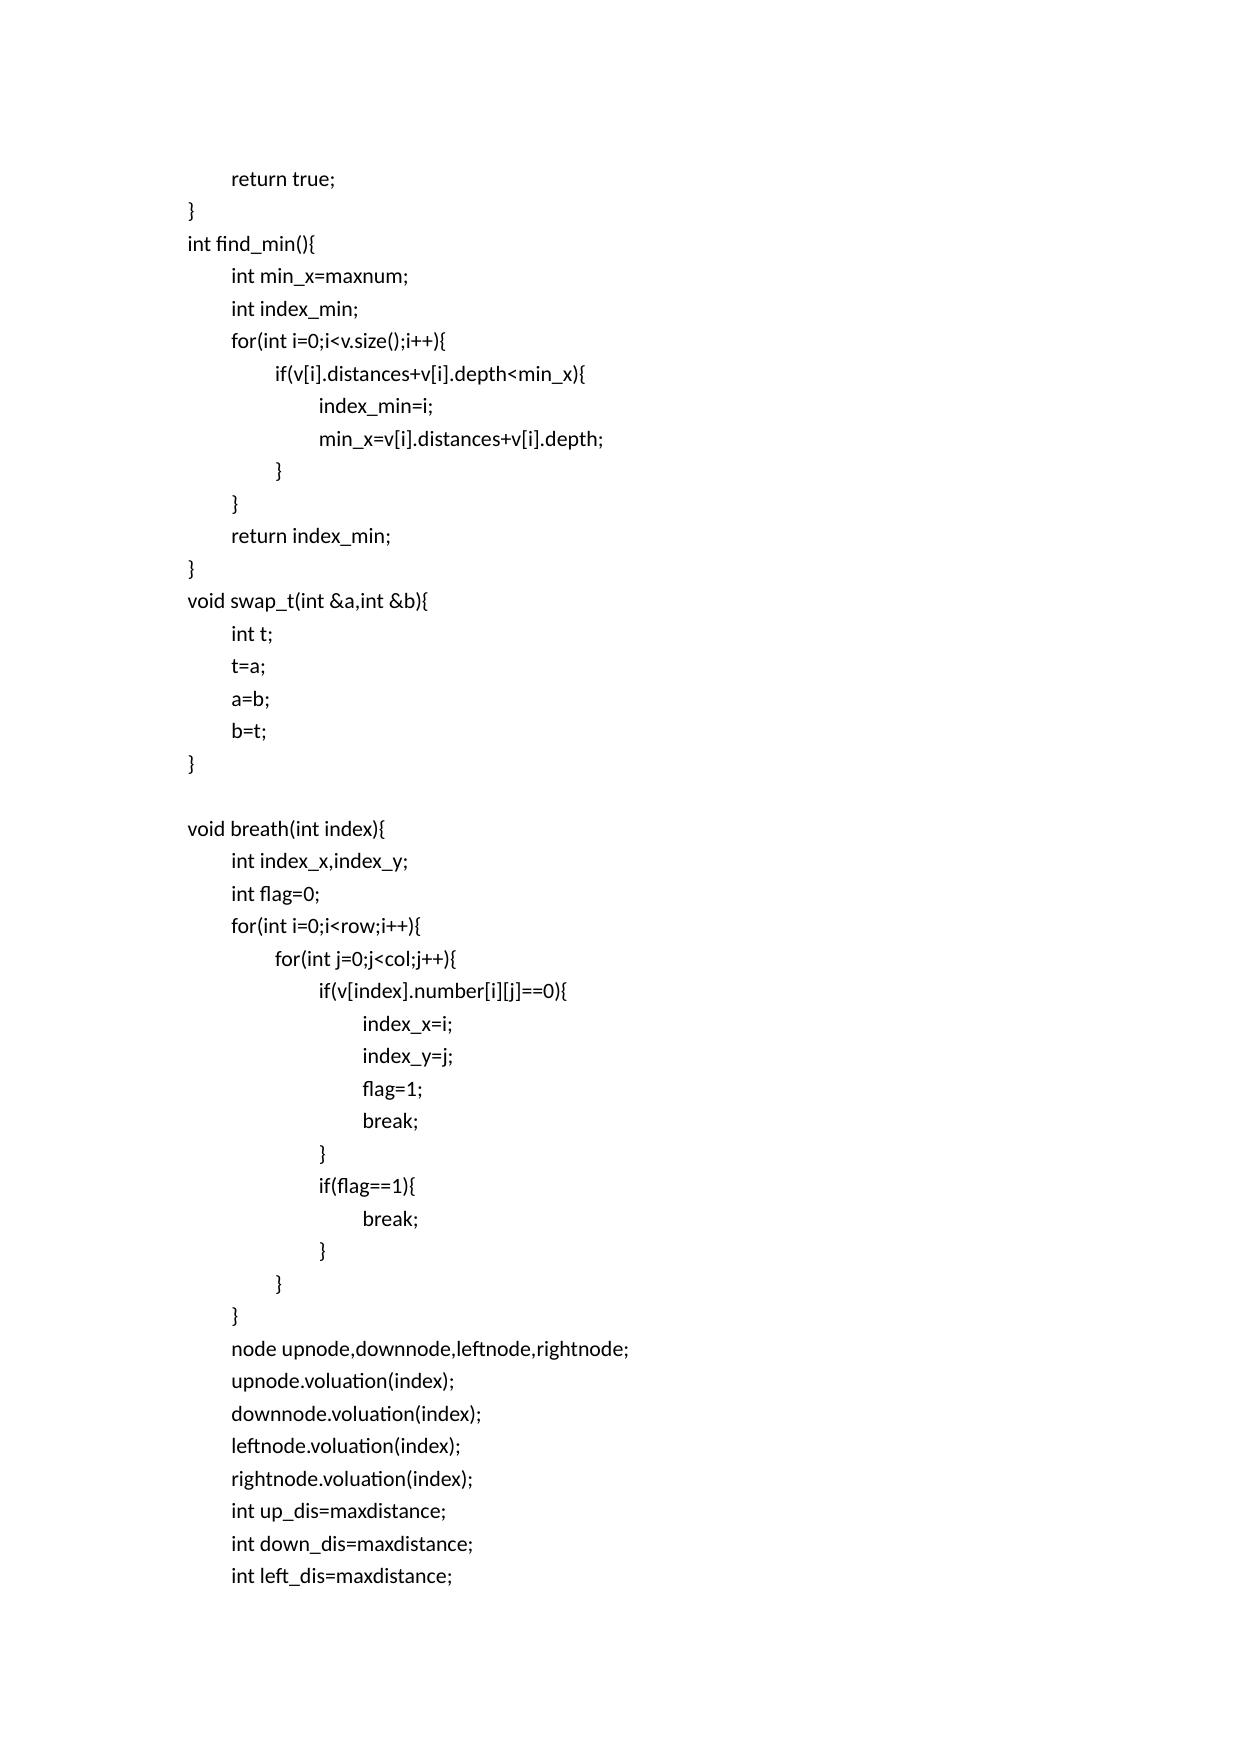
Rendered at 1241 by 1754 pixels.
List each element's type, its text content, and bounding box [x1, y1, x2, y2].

text int find_min(){ [187, 227, 1053, 259]
text for(int i=0;i<row;i++){ [187, 909, 1053, 942]
text } [187, 1137, 1053, 1169]
text void breath(int index){ [187, 812, 1053, 844]
text index_y=j; [187, 1039, 1053, 1072]
text a=b; [187, 682, 1053, 714]
text index_min=i; [187, 389, 1053, 422]
text if(flag==1){ [187, 1169, 1053, 1202]
text void swap_t(int &a,int &b){ [187, 584, 1053, 617]
text b=t; [187, 714, 1053, 747]
text } [187, 1234, 1053, 1267]
text upnode.voluation(index); [187, 1364, 1053, 1397]
text rightnode.voluation(index); [187, 1462, 1053, 1494]
text downnode.voluation(index); [187, 1397, 1053, 1429]
text index_x=i; [187, 1007, 1053, 1039]
text } [187, 552, 1053, 584]
text return index_min; [187, 519, 1053, 552]
text if(v[index].number[i][j]==0){ [187, 974, 1053, 1007]
text node upnode,downnode,leftnode,rightnode; [187, 1332, 1053, 1364]
text } [187, 487, 1053, 519]
text } [187, 194, 1053, 227]
text int flag=0; [187, 877, 1053, 909]
text break; [187, 1202, 1053, 1234]
text int index_min; [187, 292, 1053, 324]
text leftnode.voluation(index); [187, 1429, 1053, 1462]
text int min_x=maxnum; [187, 259, 1053, 292]
text min_x=v[i].distances+v[i].depth; [187, 422, 1053, 454]
text for(int j=0;j<col;j++){ [187, 942, 1053, 974]
text return true; [187, 162, 1053, 194]
text int up_dis=maxdistance; [187, 1494, 1053, 1527]
text t=a; [187, 649, 1053, 682]
text int left_dis=maxdistance; [187, 1559, 1053, 1592]
text if(v[i].distances+v[i].depth<min_x){ [187, 357, 1053, 389]
text } [187, 1299, 1053, 1332]
text } [187, 454, 1053, 487]
text for(int i=0;i<v.size();i++){ [187, 324, 1053, 357]
text int down_dis=maxdistance; [187, 1527, 1053, 1559]
text int index_x,index_y; [187, 844, 1053, 877]
text break; [187, 1104, 1053, 1137]
text } [187, 747, 1053, 779]
text } [187, 1267, 1053, 1299]
text flag=1; [187, 1072, 1053, 1104]
text int t; [187, 617, 1053, 649]
